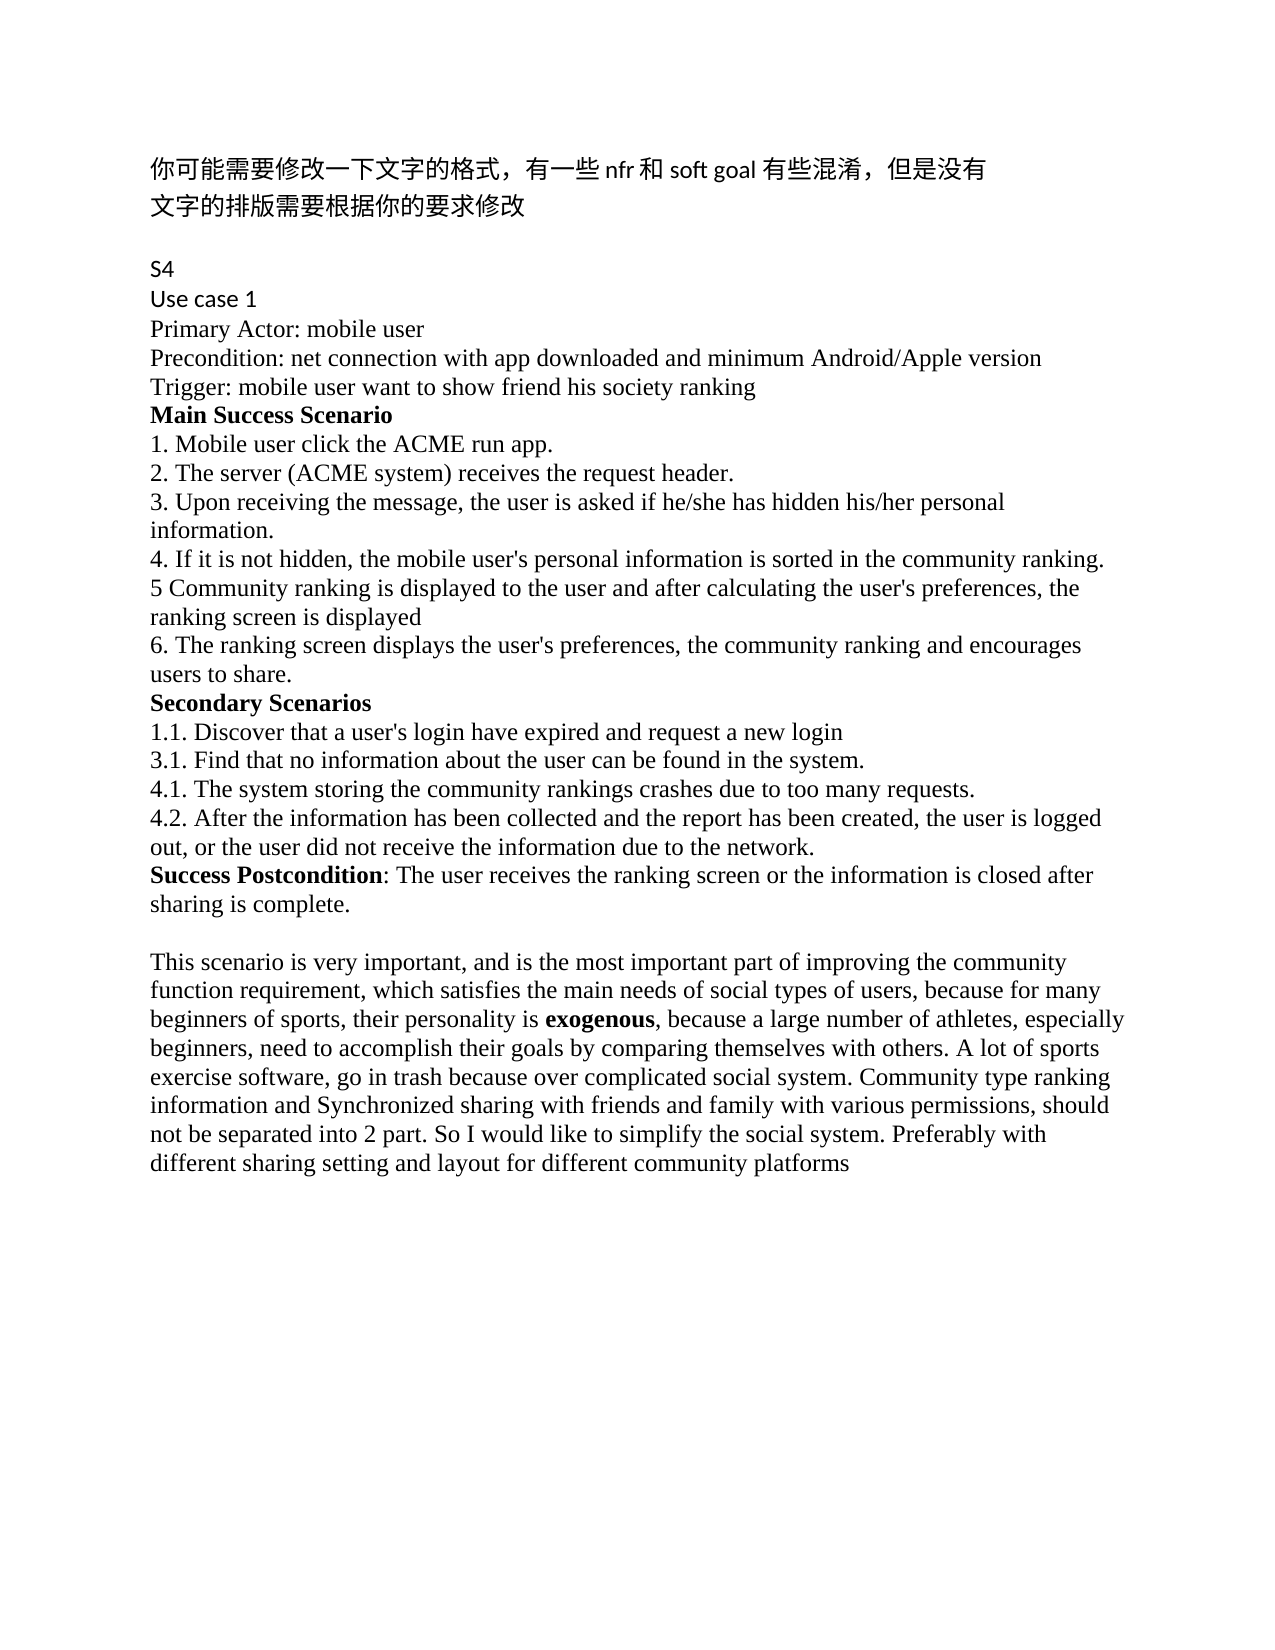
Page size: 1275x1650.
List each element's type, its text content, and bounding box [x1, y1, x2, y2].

text 3. Upon receiving the message, the user is asked if he/she has hidden his/her personal information. [150, 487, 1125, 544]
text 4.1. The system storing the community rankings crashes due to too many requests. [150, 774, 1125, 803]
text 3.1. Find that no information about the user can be found in the system. [150, 745, 1125, 774]
text Primary Actor: mobile user [150, 314, 1125, 343]
text 5 Community ranking is displayed to the user and after calculating the user's preferences, the ranking screen is displayed [150, 573, 1125, 630]
text Use case 1 [150, 283, 1125, 314]
text Secondary Scenarios [150, 688, 1125, 717]
text 2. The server (ACME system) receives the request header. [150, 458, 1125, 487]
text S4 [150, 253, 1125, 283]
text Success Postcondition: The user receives the ranking screen or the information is closed after sharing is complete. [150, 860, 1125, 918]
text 文字的排版需要根据你的要求修改 [150, 186, 1125, 222]
text Precondition: net connection with app downloaded and minimum Android/Apple version [150, 343, 1125, 372]
text 6. The ranking screen displays the user's preferences, the community ranking and encourages users to share. [150, 630, 1125, 688]
text 4. If it is not hidden, the mobile user's personal information is sorted in the community ranking. [150, 544, 1125, 573]
text Trigger: mobile user want to show friend his society ranking [150, 372, 1125, 400]
text 你可能需要修改一下文字的格式，有一些nfr和soft goal 有些混淆，但是没有 [150, 150, 1125, 186]
text This scenario is very important, and is the most important part of improving the community function requirement, which satisfies the main needs of social types of users, because for many beginners of sports, their personality is exogenous, because a large number of athletes, especially beginners, need to accomplish their goals by comparing themselves with others. A lot of sports exercise software, go in trash because over complicated social system. Community type ranking information and Synchronized sharing with friends and family with various permissions, should not be separated into 2 part. So I would like to simplify the social system. Preferably with different sharing setting and layout for different community platforms [150, 947, 1125, 1177]
text 4.2. After the information has been collected and the report has been created, the user is logged out, or the user did not receive the information due to the network. [150, 803, 1125, 860]
text 1. Mobile user click the ACME run app. [150, 429, 1125, 458]
text Main Success Scenario [150, 400, 1125, 429]
text 1.1. Discover that a user's login have expired and request a new login [150, 717, 1125, 745]
